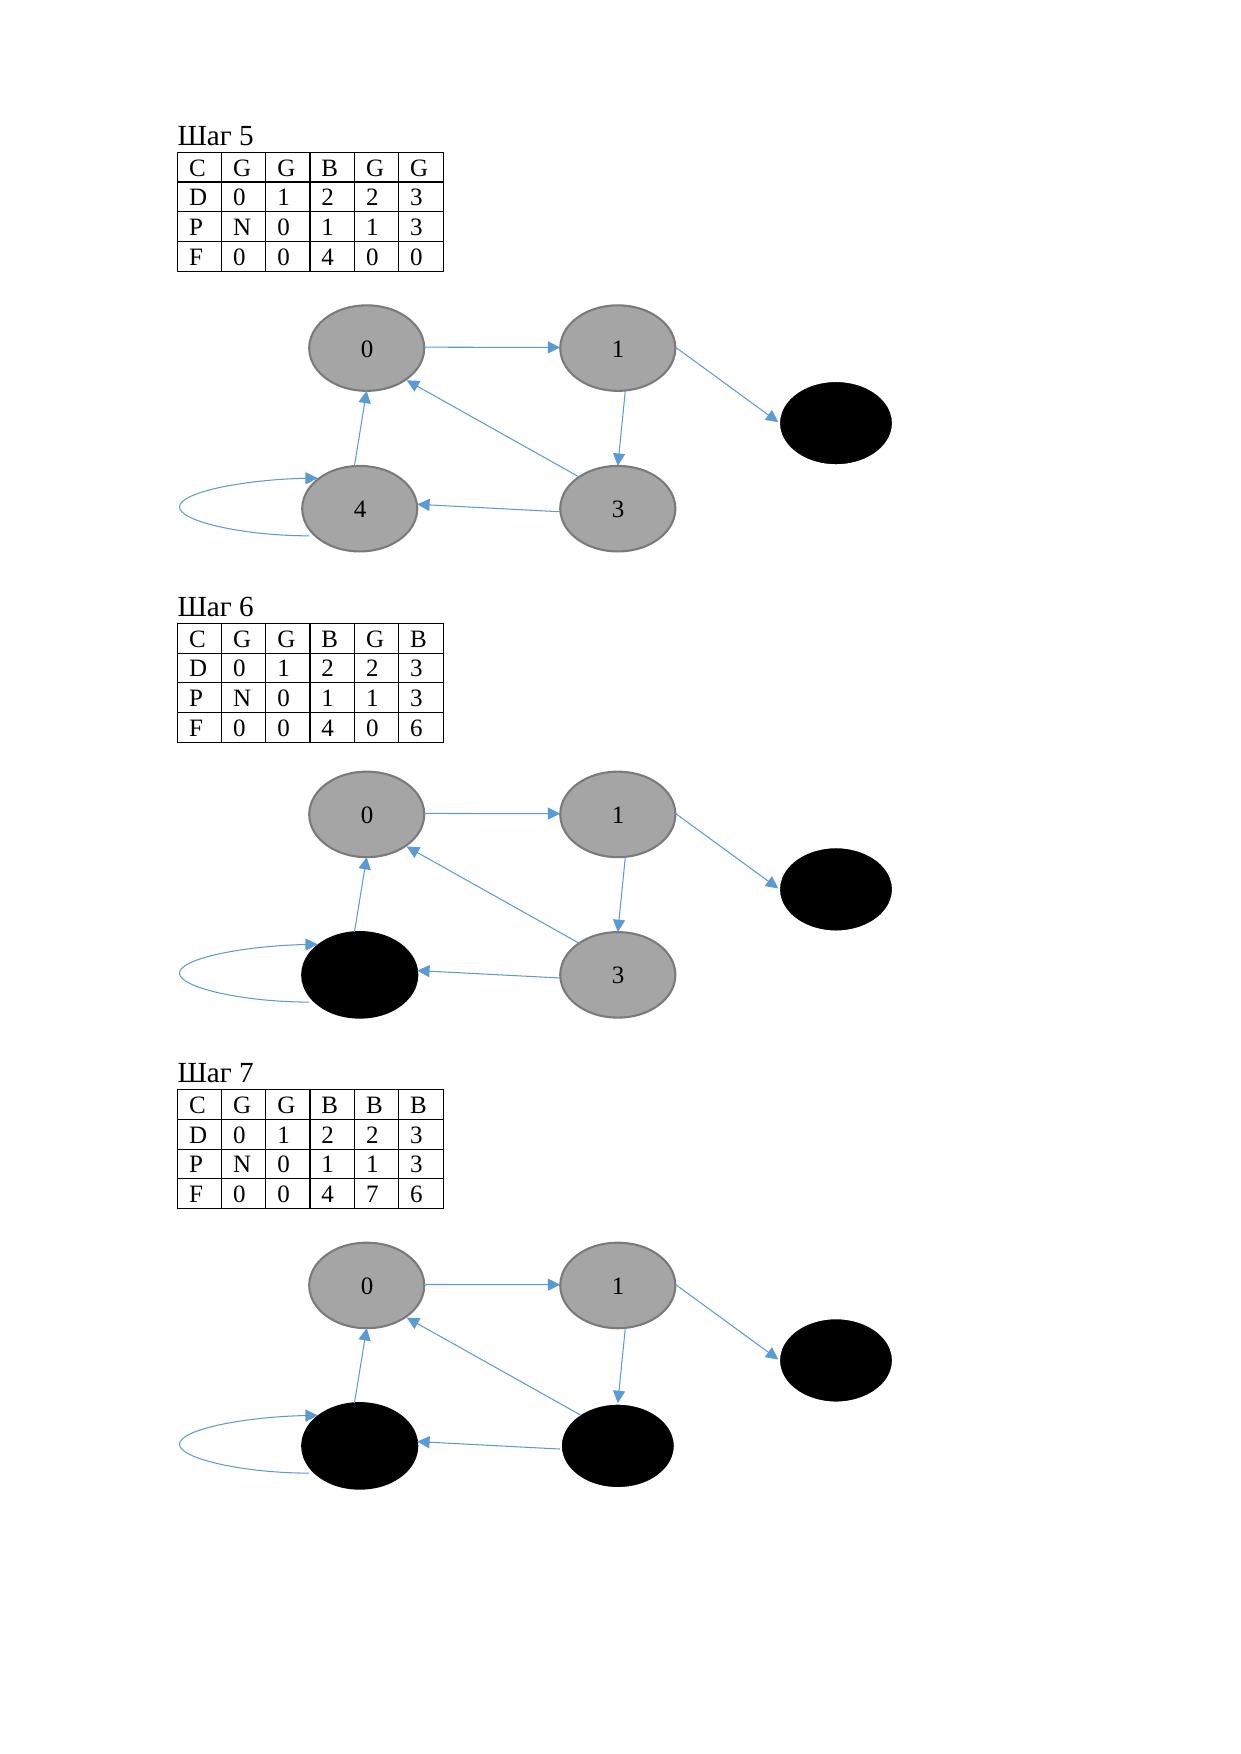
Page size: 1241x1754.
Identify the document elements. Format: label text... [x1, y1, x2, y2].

table_cell 1 [266, 1120, 309, 1148]
table_cell 0 [355, 242, 398, 271]
table_cell 3 [399, 1150, 443, 1178]
table_cell 0 [266, 713, 309, 742]
table_cell 4 [311, 242, 354, 271]
table_cell F [178, 1179, 221, 1208]
table_cell 2 [355, 1120, 398, 1148]
table_header G [355, 153, 398, 181]
table_header C [178, 1090, 221, 1119]
table_cell F [178, 713, 221, 742]
table_cell 2 [311, 183, 354, 211]
table_cell 3 [399, 654, 443, 682]
table_cell N [222, 1150, 265, 1178]
table_cell 1 [311, 683, 354, 712]
table_header C [178, 624, 221, 652]
table_cell 2 [311, 1120, 354, 1148]
table_cell N [222, 212, 265, 241]
table_cell 6 [399, 1179, 443, 1208]
text Шаг 5 [177, 118, 1152, 152]
table_cell 0 [222, 242, 265, 271]
table_cell 1 [355, 1150, 398, 1178]
table_header B [399, 624, 443, 652]
table_cell 4 [311, 713, 354, 742]
table_cell 2 [311, 654, 354, 682]
table_cell D [178, 183, 221, 211]
table_cell 4 [311, 1179, 354, 1208]
table_cell 0 [399, 242, 443, 271]
table_header G [222, 153, 265, 181]
table_cell 0 [266, 242, 309, 271]
table_cell D [178, 654, 221, 682]
table_header C [178, 153, 221, 181]
table_cell D [178, 1120, 221, 1148]
table_cell 0 [266, 1150, 309, 1178]
text Шаг 7 [177, 1055, 1152, 1089]
table_header G [266, 153, 309, 181]
table_cell 0 [266, 1179, 309, 1208]
table_header B [355, 1090, 398, 1119]
table_header G [399, 153, 443, 181]
table_header G [266, 624, 309, 652]
table_cell 1 [266, 654, 309, 682]
table_cell 3 [399, 1120, 443, 1148]
table_cell 1 [355, 212, 398, 241]
table_cell 0 [222, 1120, 265, 1148]
table_header B [399, 1090, 443, 1119]
table_header B [311, 1090, 354, 1119]
table_cell 0 [266, 683, 309, 712]
table_cell 3 [399, 212, 443, 241]
table_cell 3 [399, 683, 443, 712]
table_cell F [178, 242, 221, 271]
table_cell P [178, 683, 221, 712]
table_cell 1 [355, 683, 398, 712]
table_cell N [222, 683, 265, 712]
table_header G [222, 1090, 265, 1119]
table_cell 0 [222, 1179, 265, 1208]
table_cell 0 [355, 713, 398, 742]
table_header G [222, 624, 265, 652]
table_cell 0 [222, 713, 265, 742]
table_cell P [178, 212, 221, 241]
table_header G [266, 1090, 309, 1119]
table_cell 3 [399, 183, 443, 211]
table_cell 1 [311, 212, 354, 241]
table_header B [311, 153, 354, 181]
table_cell 6 [399, 713, 443, 742]
text Шаг 6 [177, 589, 1152, 623]
table_cell 2 [355, 654, 398, 682]
table_cell 0 [222, 183, 265, 211]
table_header G [355, 624, 398, 652]
table_cell P [178, 1150, 221, 1178]
table_cell 0 [266, 212, 309, 241]
table_cell 1 [311, 1150, 354, 1178]
table_cell 2 [355, 183, 398, 211]
table_header B [311, 624, 354, 652]
table_cell 7 [355, 1179, 398, 1208]
table_cell 0 [222, 654, 265, 682]
table_cell 1 [266, 183, 309, 211]
